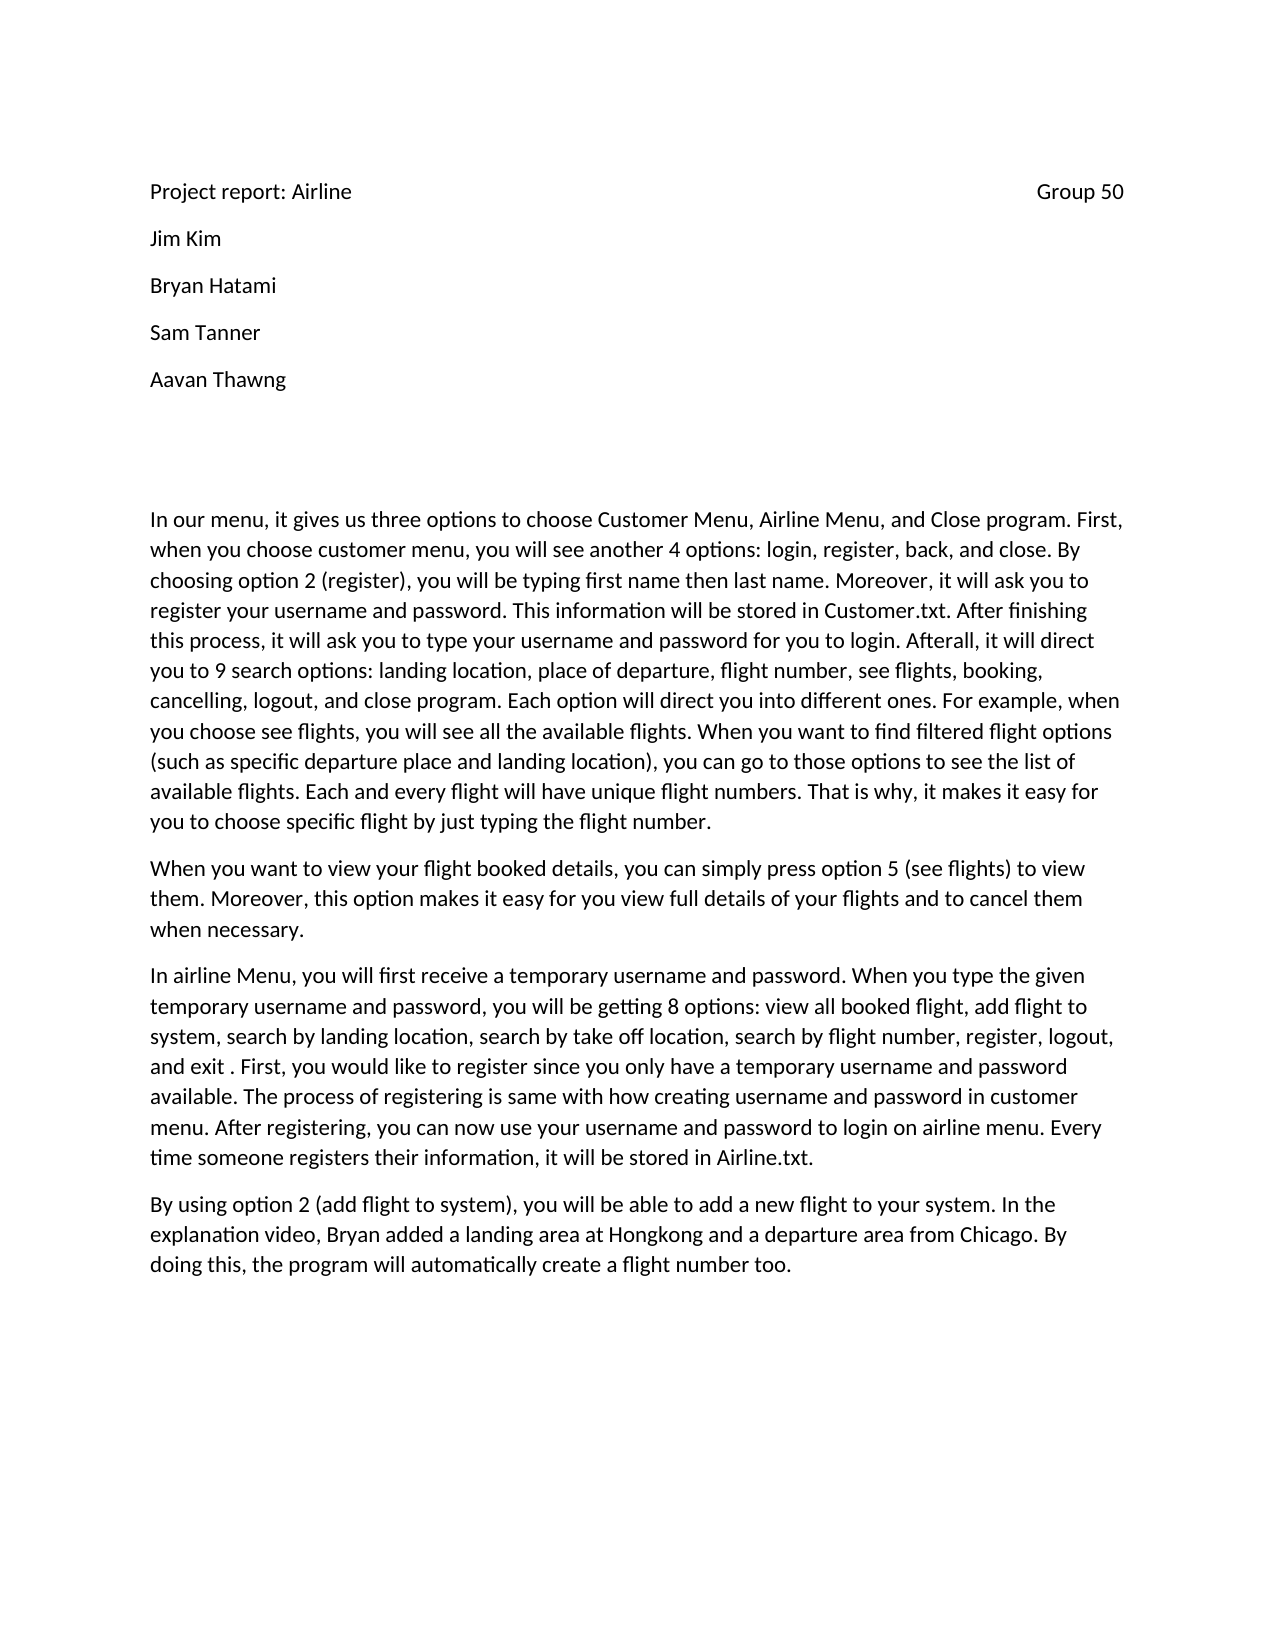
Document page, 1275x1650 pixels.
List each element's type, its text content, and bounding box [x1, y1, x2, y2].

text In our menu, it gives us three options to choose Customer Menu, Airline Menu, and Close program. First, when you choose customer menu, you will see another 4 options: login, register, back, and close. By choosing option 2 (register), you will be typing first name then last name. Moreover, it will ask you to register your username and password. This information will be stored in Customer.txt. After finishing this process, it will ask you to type your username and password for you to login. Afterall, it will direct you to 9 search options: landing location, place of departure, flight number, see flights, booking, cancelling, logout, and close program. Each option will direct you into different ones. For example, when you choose see flights, you will see all the available flights. When you want to find filtered flight options (such as specific departure place and landing location), you can go to those options to see the list of available flights. Each and every flight will have unique flight numbers. That is why, it makes it easy for you to choose specific flight by just typing the flight number. [150, 505, 1125, 835]
text Bryan Hatami [150, 271, 1125, 299]
text Sam Tanner [150, 318, 1125, 346]
text Jim Kim [150, 224, 1125, 252]
text Project report: Airline Group 50 [150, 177, 1125, 205]
text By using option 2 (add flight to system), you will be able to add a new flight to your system. In the explanation video, Bryan added a landing area at Hongkong and a departure area from Chicago. By doing this, the program will automatically create a flight number too. [150, 1190, 1125, 1278]
text Aavan Thawng [150, 365, 1125, 393]
text When you want to view your flight booked details, you can simply press option 5 (see flights) to view them. Moreover, this option makes it easy for you view full details of your flights and to cancel them when necessary. [150, 854, 1125, 943]
text In airline Menu, you will first receive a temporary username and password. When you type the given temporary username and password, you will be getting 8 options: view all booked flight, add flight to system, search by landing location, search by take off location, search by flight number, register, logout, and exit . First, you would like to register since you only have a temporary username and password available. The process of registering is same with how creating username and password in customer menu. After registering, you can now use your username and password to login on airline menu. Every time someone registers their information, it will be stored in Airline.txt. [150, 962, 1125, 1171]
